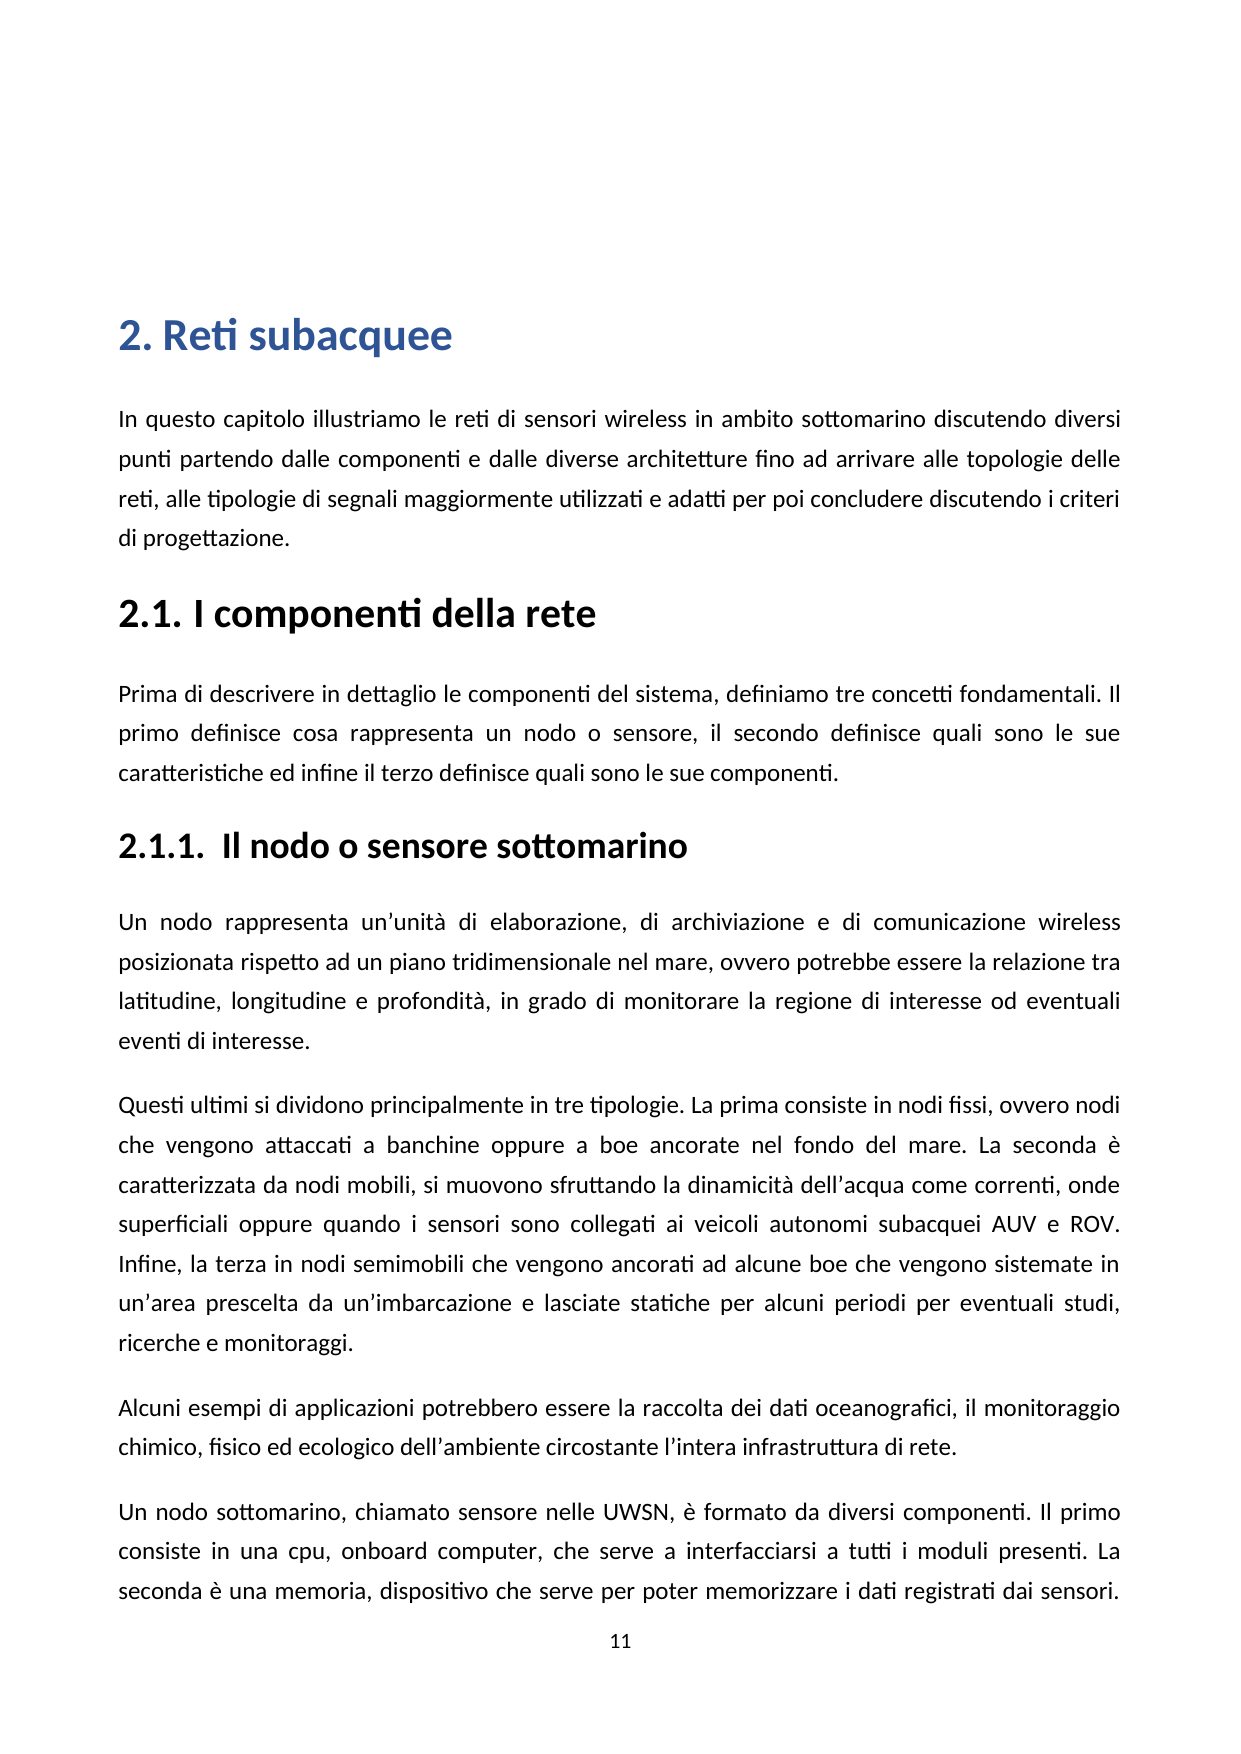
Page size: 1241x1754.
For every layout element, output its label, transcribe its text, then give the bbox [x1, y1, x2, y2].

text Un nodo rappresenta un’unità di elaborazione, di archiviazione e di comunicazione wireless posizionata rispetto ad un piano tridimensionale nel mare, ovvero potrebbe essere la relazione tra latitudine, longitudine e profondità, in grado di monitorare la regione di interesse od eventuali eventi di interesse. [118, 906, 1122, 1056]
list I componenti della rete [118, 587, 1122, 638]
text In questo capitolo illustriamo le reti di sensori wireless in ambito sottomarino discutendo diversi punti partendo dalle componenti e dalle diverse architetture fino ad arrivare alle topologie delle reti, alle tipologie di segnali maggiormente utilizzati e adatti per poi concludere discutendo i criteri di progettazione. [118, 404, 1122, 553]
text Prima di descrivere in dettaglio le componenti del sistema, definiamo tre concetti fondamentali. Il primo definisce cosa rappresenta un nodo o sensore, il secondo definisce quali sono le sue caratteristiche ed infine il terzo definisce quali sono le sue componenti. [118, 678, 1122, 788]
subtitle Reti subacquee [118, 306, 1122, 362]
list Il nodo o sensore sottomarino [118, 822, 1122, 868]
text Alcuni esempi di applicazioni potrebbero essere la raccolta dei dati oceanografici, il monitoraggio chimico, fisico ed ecologico dell’ambiente circostante l’intera infrastruttura di rete. [118, 1392, 1122, 1462]
